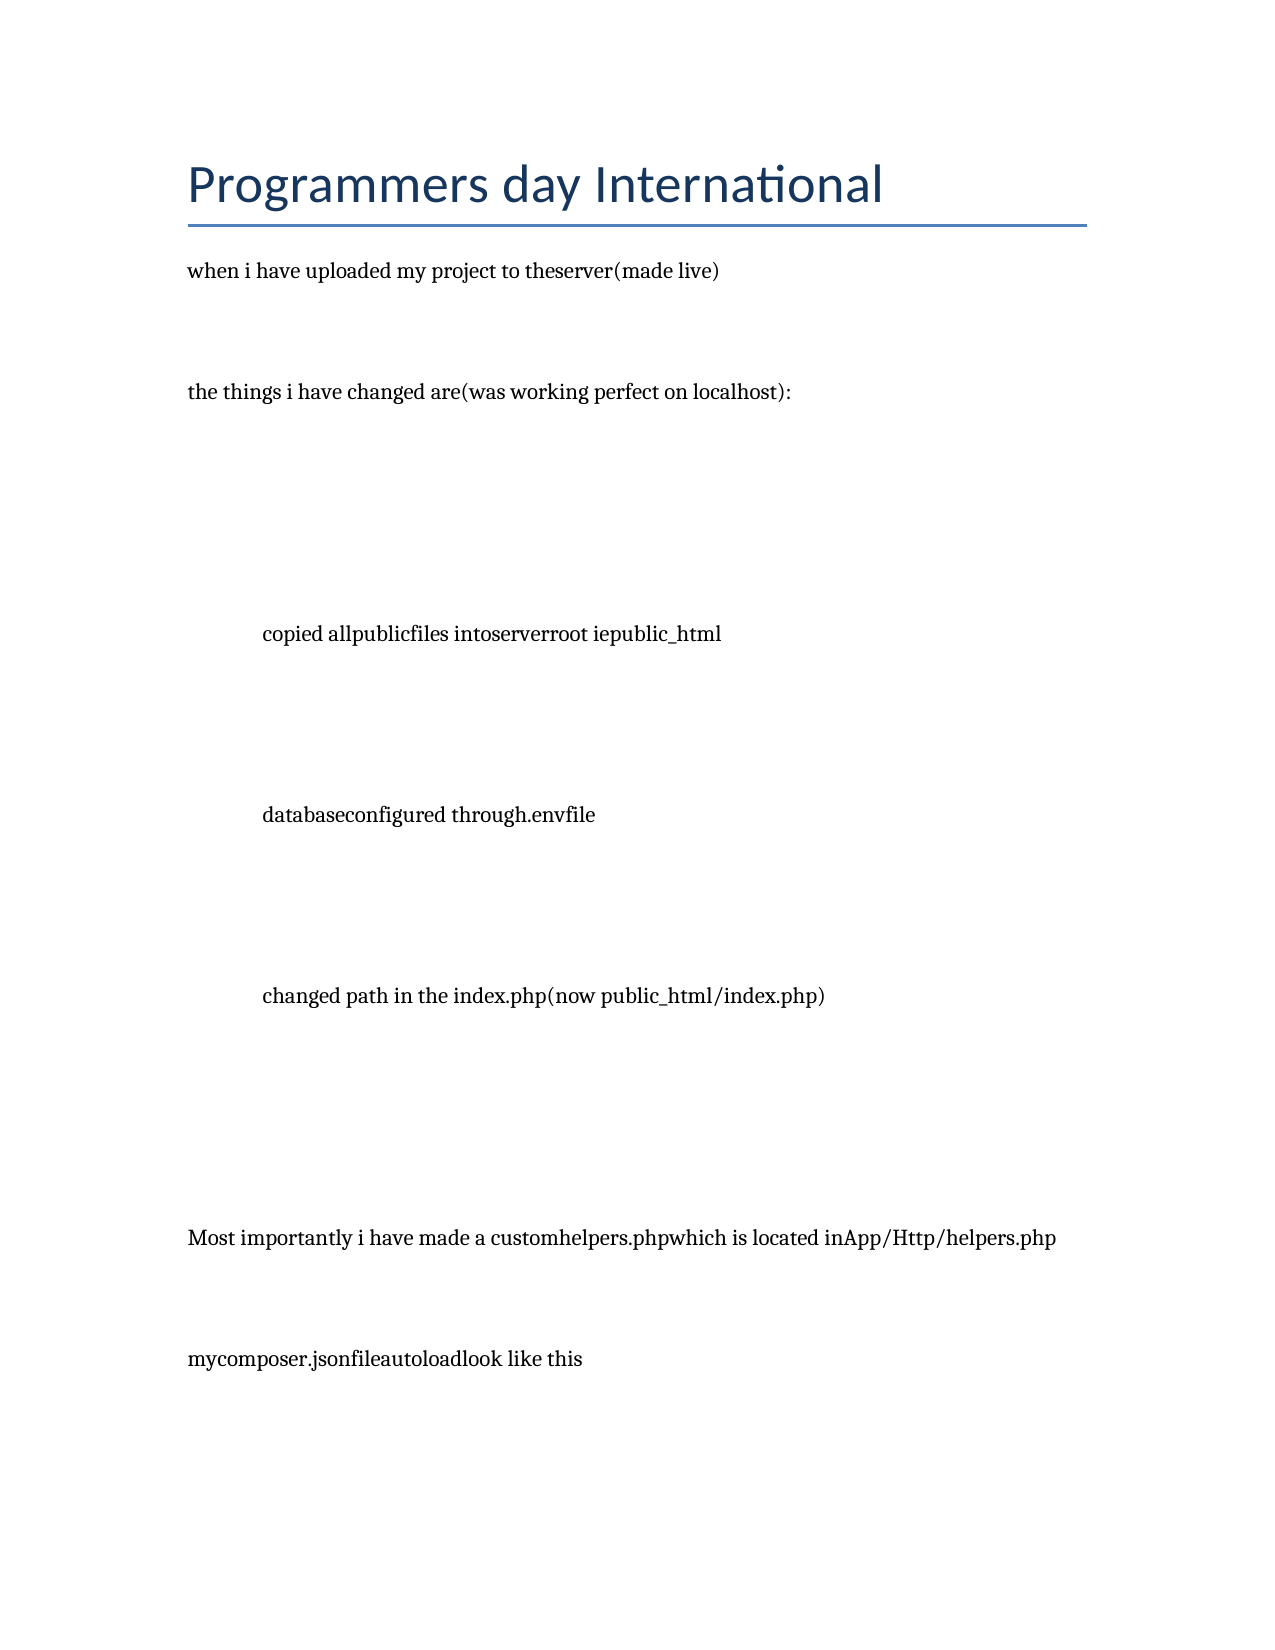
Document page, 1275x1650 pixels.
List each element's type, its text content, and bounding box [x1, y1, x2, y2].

text when i have uploaded my project to theserver(made live) the things i have changed are(was working perfect on localhost): copied allpublicfiles intoserverroot iepublic_html databaseconfigured through.envfile changed path in the index.php(now public_html/index.php) Most importantly i have made a customhelpers.phpwhich is located inApp/Http/helpers.php mycomposer.jsonfileautoloadlook like this [187, 258, 1087, 1432]
title Programmers day International [187, 150, 1087, 227]
